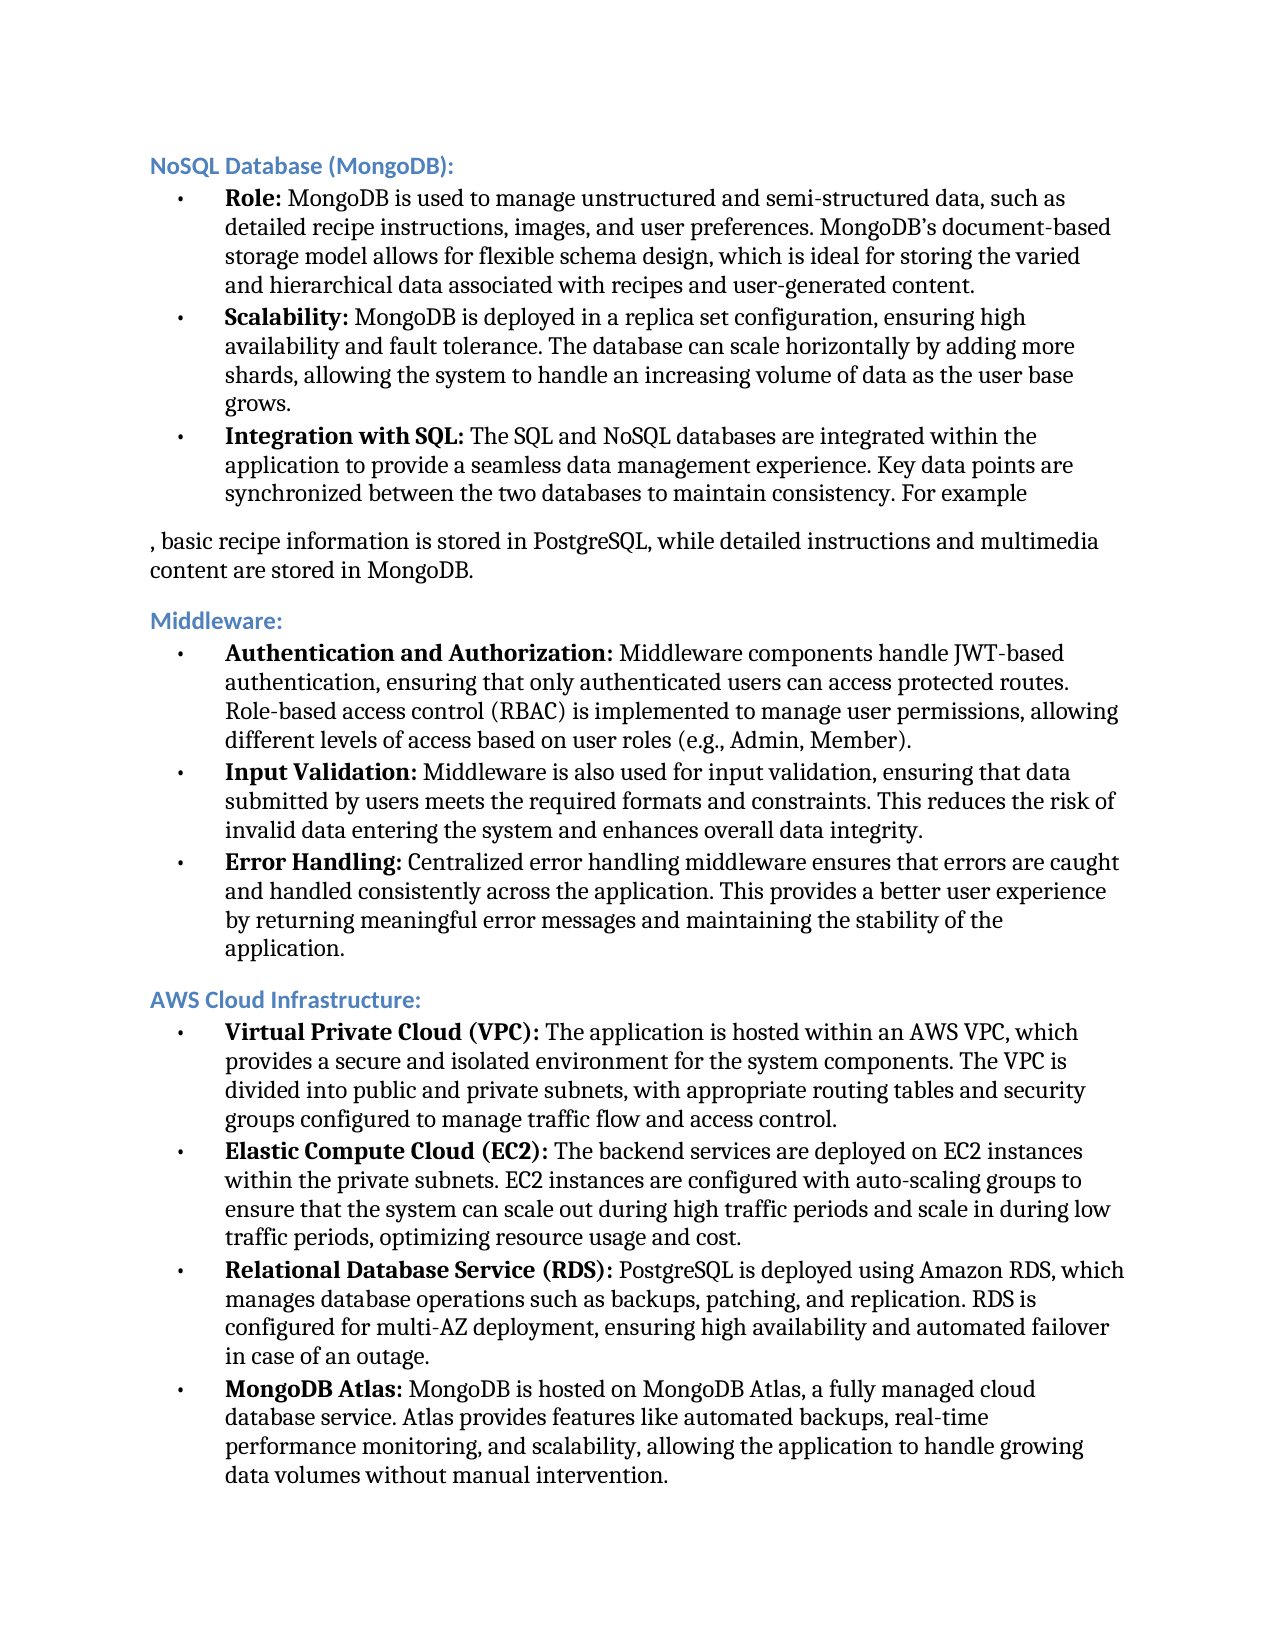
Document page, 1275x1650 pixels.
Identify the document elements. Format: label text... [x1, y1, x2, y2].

list Relational Database Service (RDS): PostgreSQL is deployed using Amazon RDS, which manages database operations such as backups, patching, and replication. RDS is configured for multi-AZ deployment, ensuring high availability and automated failover in case of an outage. [175, 1256, 1125, 1371]
list Error Handling: Centralized error handling middleware ensures that errors are caught and handled consistently across the application. This provides a better user experience by returning meaningful error messages and maintaining the stability of the application. [175, 848, 1125, 963]
text , basic recipe information is stored in PostgreSQL, while detailed instructions and multimedia content are stored in MongoDB. [150, 527, 1125, 584]
subtitle Middleware: [150, 605, 1125, 636]
list Input Validation: Middleware is also used for input validation, ensuring that data submitted by users meets the required formats and constraints. This reduces the risk of invalid data entering the system and enhances overall data integrity. [175, 758, 1125, 844]
list Elastic Compute Cloud (EC2): The backend services are deployed on EC2 instances within the private subnets. EC2 instances are configured with auto-scaling groups to ensure that the system can scale out during high traffic periods and scale in during low traffic periods, optimizing resource usage and cost. [175, 1137, 1125, 1252]
list Integration with SQL: The SQL and NoSQL databases are integrated within the application to provide a seamless data management experience. Key data points are synchronized between the two databases to maintain consistency. For example [175, 422, 1125, 508]
list Scalability: MongoDB is deployed in a replica set configuration, ensuring high availability and fault tolerance. The database can scale horizontally by adding more shards, allowing the system to handle an increasing volume of data as the user base grows. [175, 303, 1125, 418]
list MongoDB Atlas: MongoDB is hosted on MongoDB Atlas, a fully managed cloud database service. Atlas provides features like automated backups, real-time performance monitoring, and scalability, allowing the application to handle growing data volumes without manual intervention. [175, 1374, 1125, 1489]
list Authentication and Authorization: Middleware components handle JWT-based authentication, ensuring that only authenticated users can access protected routes. Role-based access control (RBAC) is implemented to manage user permissions, allowing different levels of access based on user roles (e.g., Admin, Member). [175, 639, 1125, 754]
list Role: MongoDB is used to manage unstructured and semi-structured data, such as detailed recipe instructions, images, and user preferences. MongoDB’s document-based storage model allows for flexible schema design, which is ideal for storing the varied and hierarchical data associated with recipes and user-generated content. [175, 184, 1125, 299]
subtitle AWS Cloud Infrastructure: [150, 984, 1125, 1014]
subtitle NoSQL Database (MongoDB): [150, 150, 1125, 181]
list Virtual Private Cloud (VPC): The application is hosted within an AWS VPC, which provides a secure and isolated environment for the system components. The VPC is divided into public and private subnets, with appropriate routing tables and security groups configured to manage traffic flow and access control. [175, 1018, 1125, 1133]
